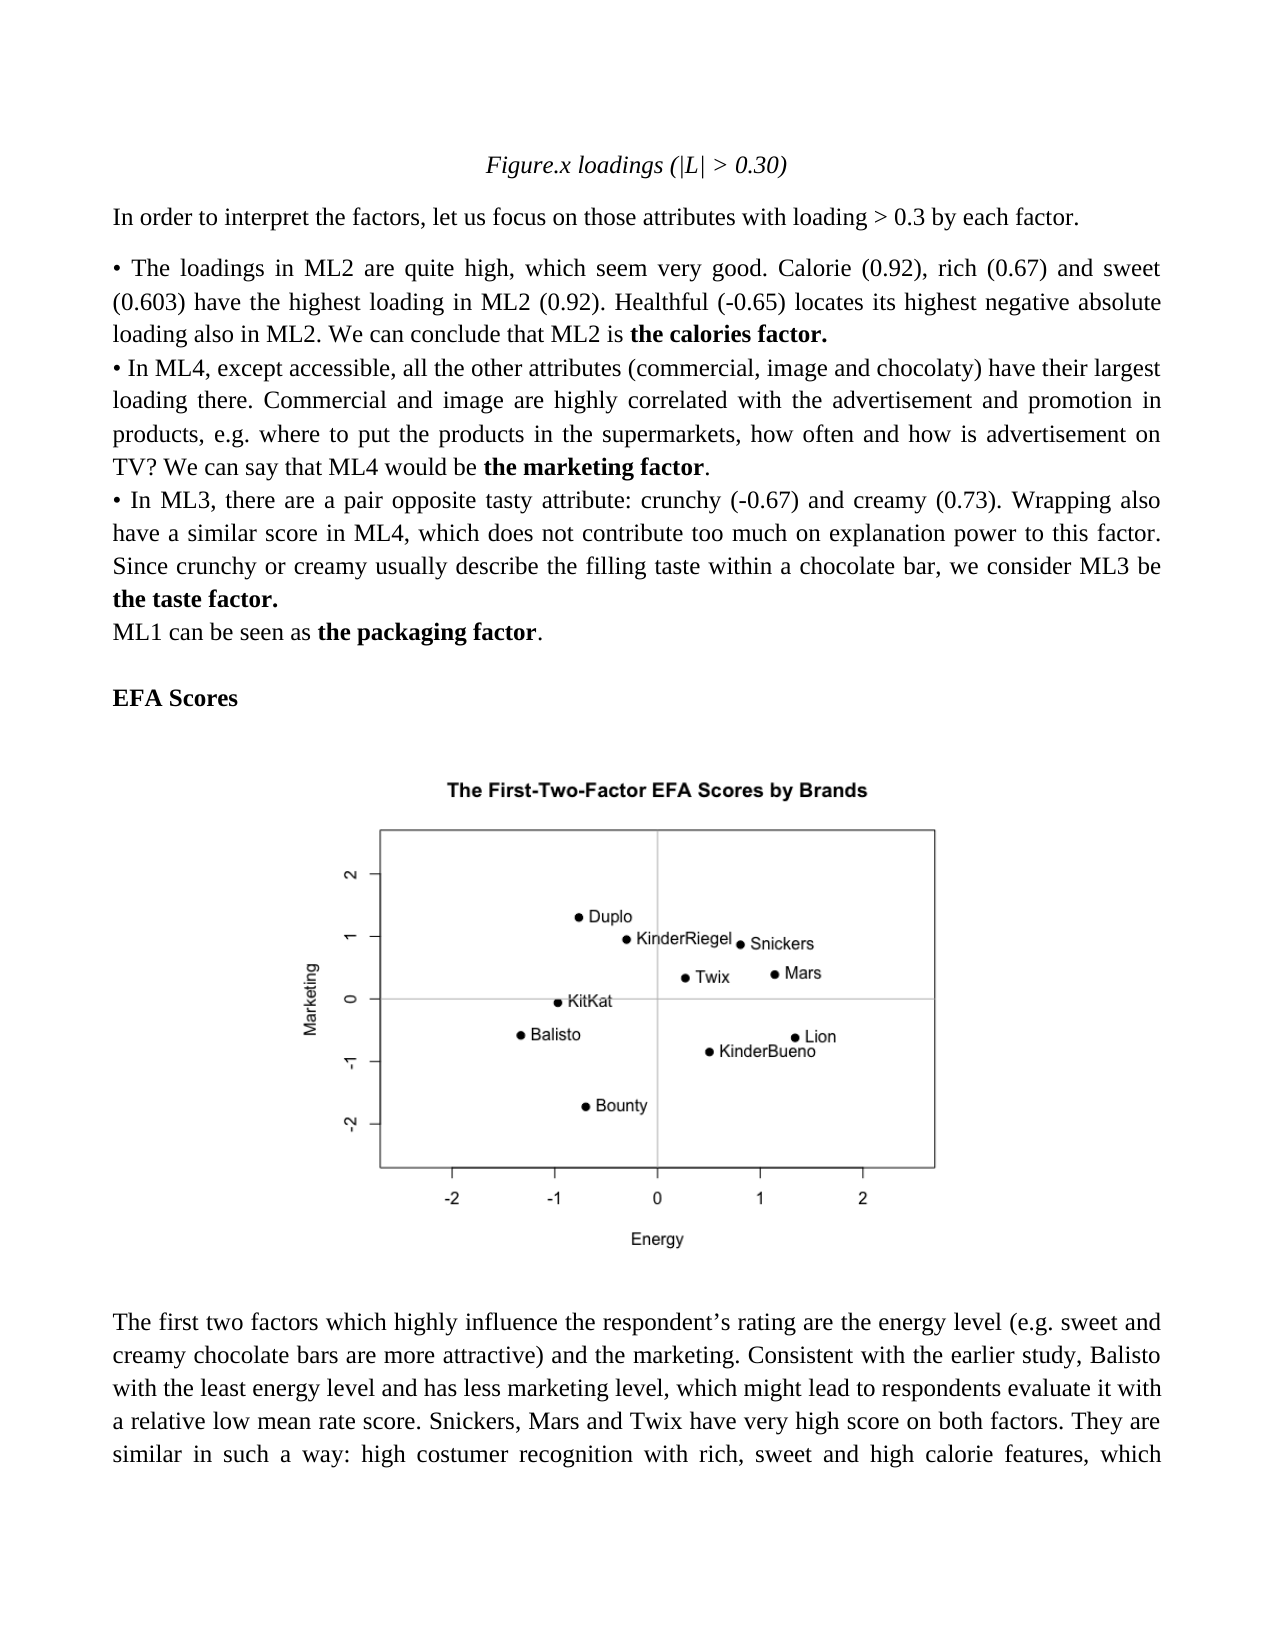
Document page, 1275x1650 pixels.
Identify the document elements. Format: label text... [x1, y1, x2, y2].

text • In ML4, except accessible, all the other attributes (commercial, image and chocolaty) have their largest loading there. Commercial and image are highly correlated with the advertisement and promotion in products, e.g. where to put the products in the supermarkets, how often and how is advertisement on TV? We can say that ML4 would be the marketing factor. [112, 353, 1162, 480]
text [112, 1307, 1162, 1468]
text Figure.x loadings (|L| > 0.30) [112, 150, 1162, 179]
text In order to interpret the factors, let us focus on those attributes with loading > 0.3 by each factor. [112, 202, 1162, 231]
text ML1 can be seen as the packaging factor. [112, 617, 1162, 646]
text • In ML3, there are a pair opposite tasty attribute: crunchy (-0.67) and creamy (0.73). Wrapping also have a similar score in ML4, which does not contribute too much on explanation power to this factor. Since crunchy or creamy usually describe the filling taste within a chocolate bar, we consider ML3 be the taste factor. [112, 485, 1162, 612]
text • The loadings in ML2 are quite high, which seem very good. Calorie (0.92), rich (0.67) and sweet (0.603) have the highest loading in ML2 (0.92). Healthful (-0.65) locates its highest negative absolute loading also in ML2. We can conclude that ML2 is the calories factor. [112, 253, 1162, 348]
picture [298, 748, 977, 1270]
text EFA Scores [112, 683, 1162, 712]
